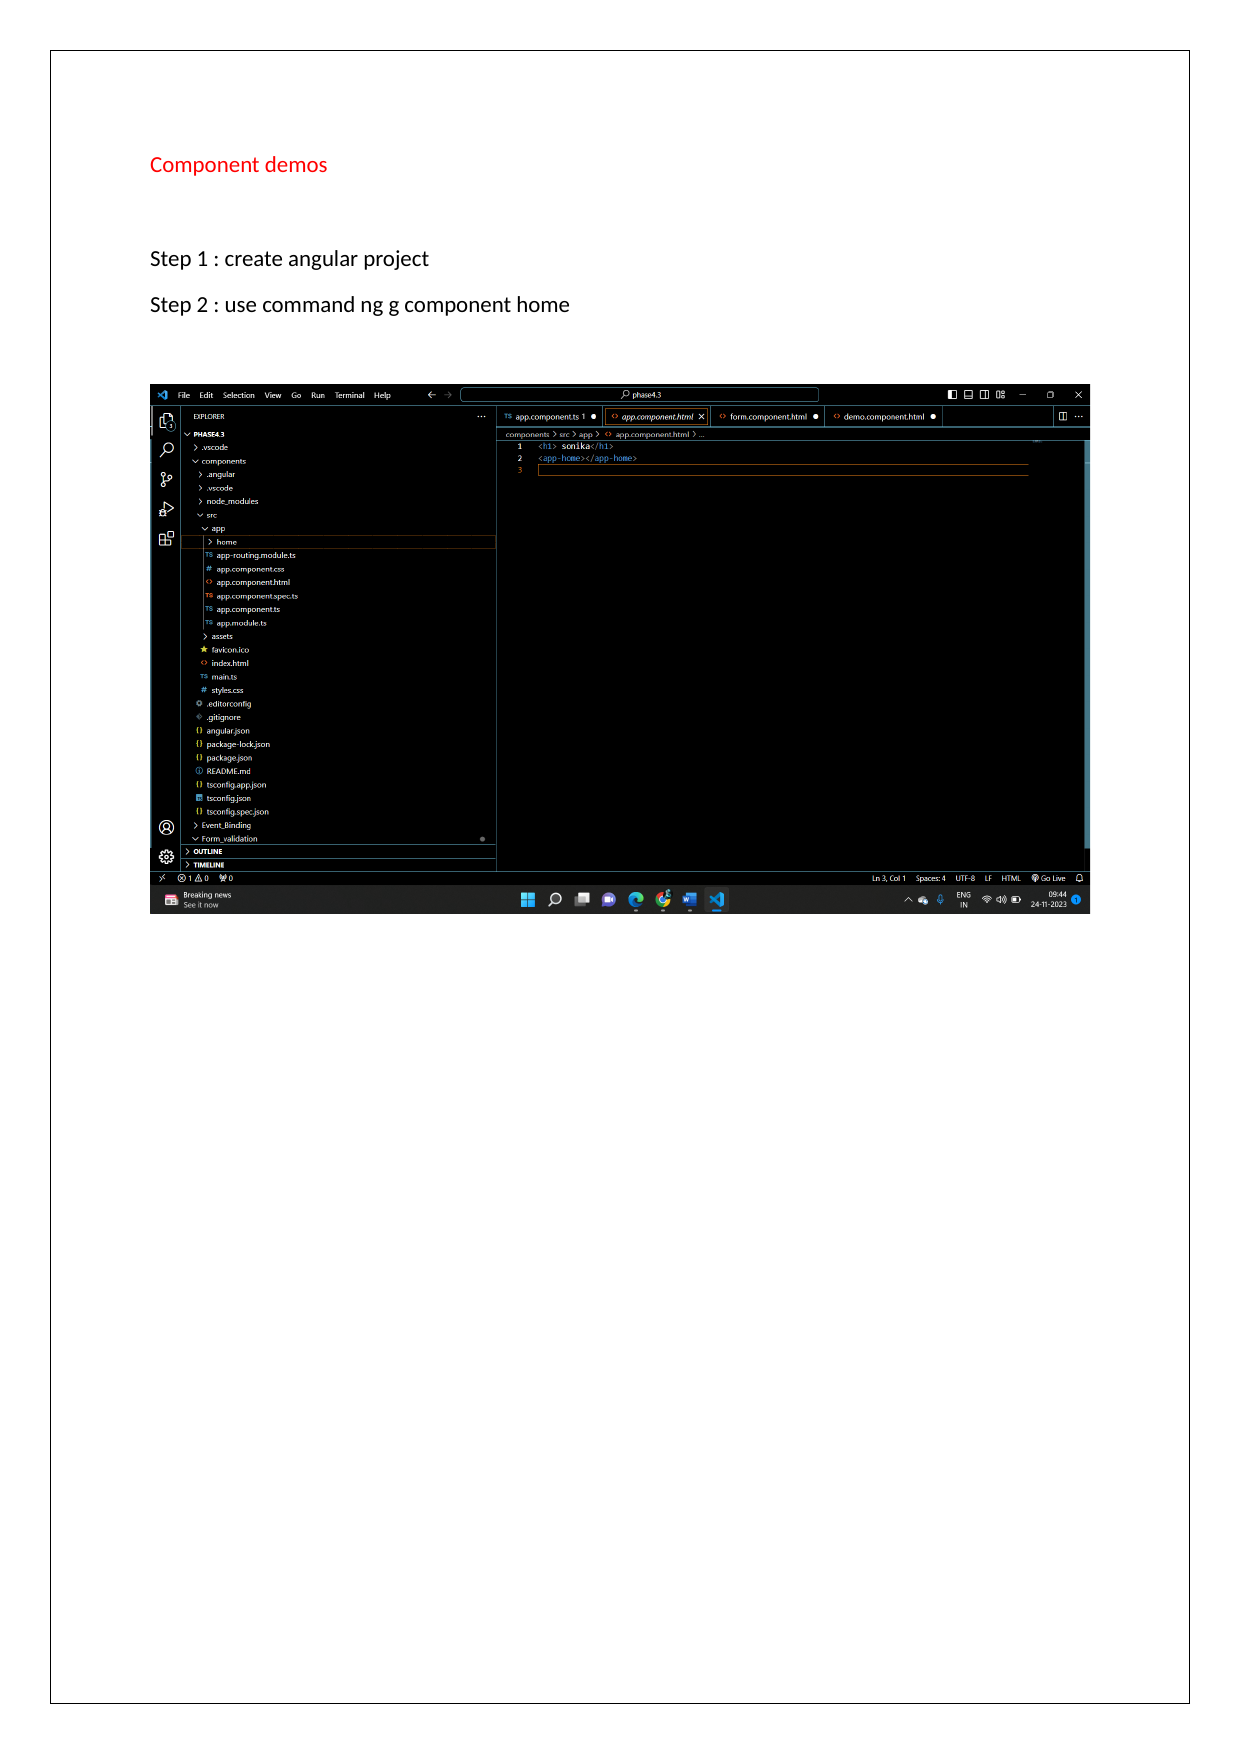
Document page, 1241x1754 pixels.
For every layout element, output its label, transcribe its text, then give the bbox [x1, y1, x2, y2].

picture [150, 384, 1091, 914]
text Step 1 : create angular project [150, 244, 1090, 272]
text Component demos [150, 150, 1090, 178]
text Step 2 : use command ng g component home [150, 291, 1090, 319]
